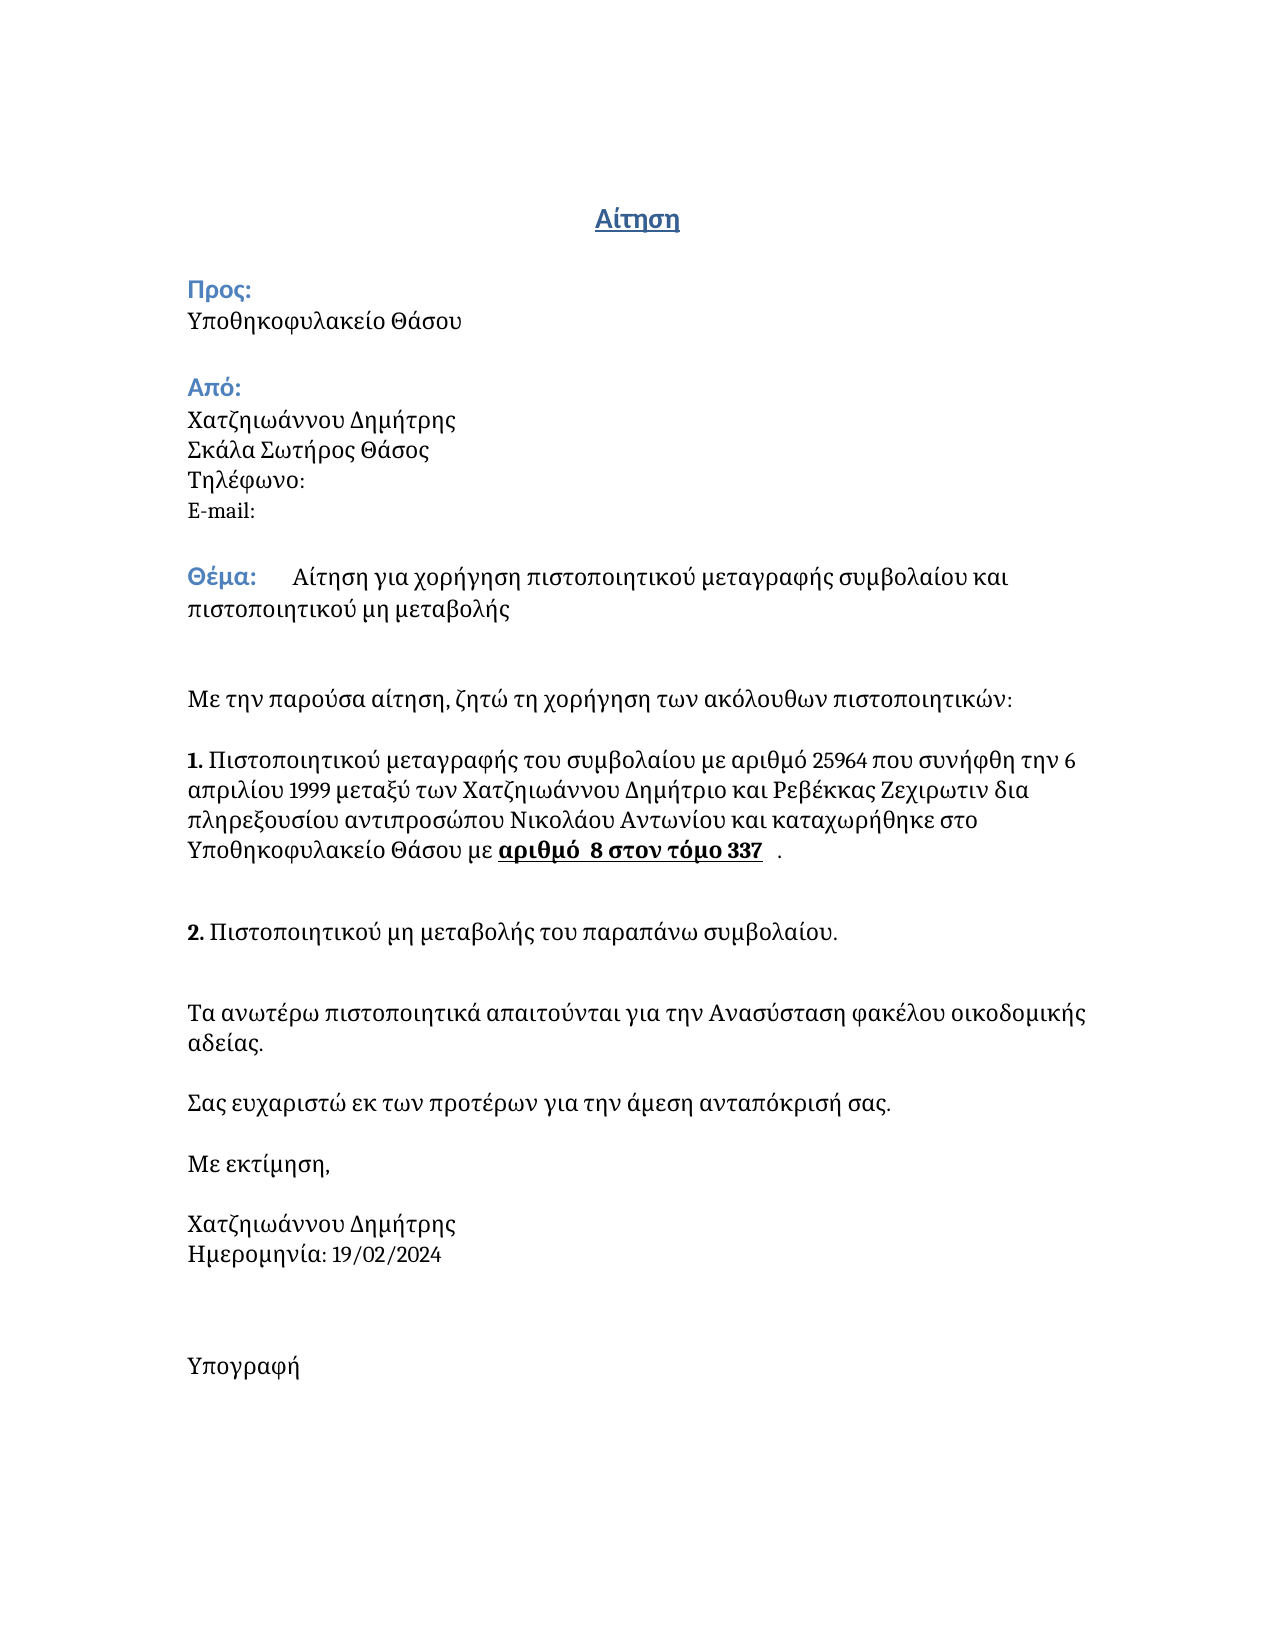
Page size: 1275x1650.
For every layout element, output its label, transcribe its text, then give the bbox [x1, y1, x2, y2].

text Υπογραφή [187, 1354, 1087, 1471]
subtitle Αίτηση [187, 200, 1087, 236]
text Τα ανωτέρω πιστοποιητικά απαιτούνται για την Ανασύσταση φακέλου οικοδομικής αδείας. Σας ευχαριστώ εκ των προτέρων για την άμεση ανταπόκρισή σας. Με εκτίμηση, Χατζηιωάννου Δημήτρης Ημερομηνία: 19/02/2024 [187, 1001, 1087, 1329]
text 2. Πιστοποιητικού μη μεταβολής του παραπάνω συμβολαίου. [187, 919, 1087, 976]
text Προς: Υποθηκοφυλακείο Θάσου Από: Χατζηιωάννου Δημήτρης Σκάλα Σωτήρος Θάσος Τηλέφωνο: E-mail: Θέμα: Αίτηση για χορήγηση πιστοποιητικού μεταγραφής συμβολαίου και πιστοποιητικού μη μεταβολής Με την παρούσα αίτηση, ζητώ τη χορήγηση των ακόλουθων πιστοποιητικών: 1. Πιστοποιητικού μεταγραφής του συμβολαίου με αριθμό 25964 που συνήφθη την 6 απριλίου 1999 μεταξύ των Χατζηιωάννου Δημήτριο και Ρεβέκκας Ζεχιρωτιν δια πληρεξουσίου αντιπροσώπου Νικολάου Αντωνίου και καταχωρήθηκε στο Υποθηκοφυλακείο Θάσου με αριθμό 8 στον τόμο 337 . [187, 241, 1087, 894]
